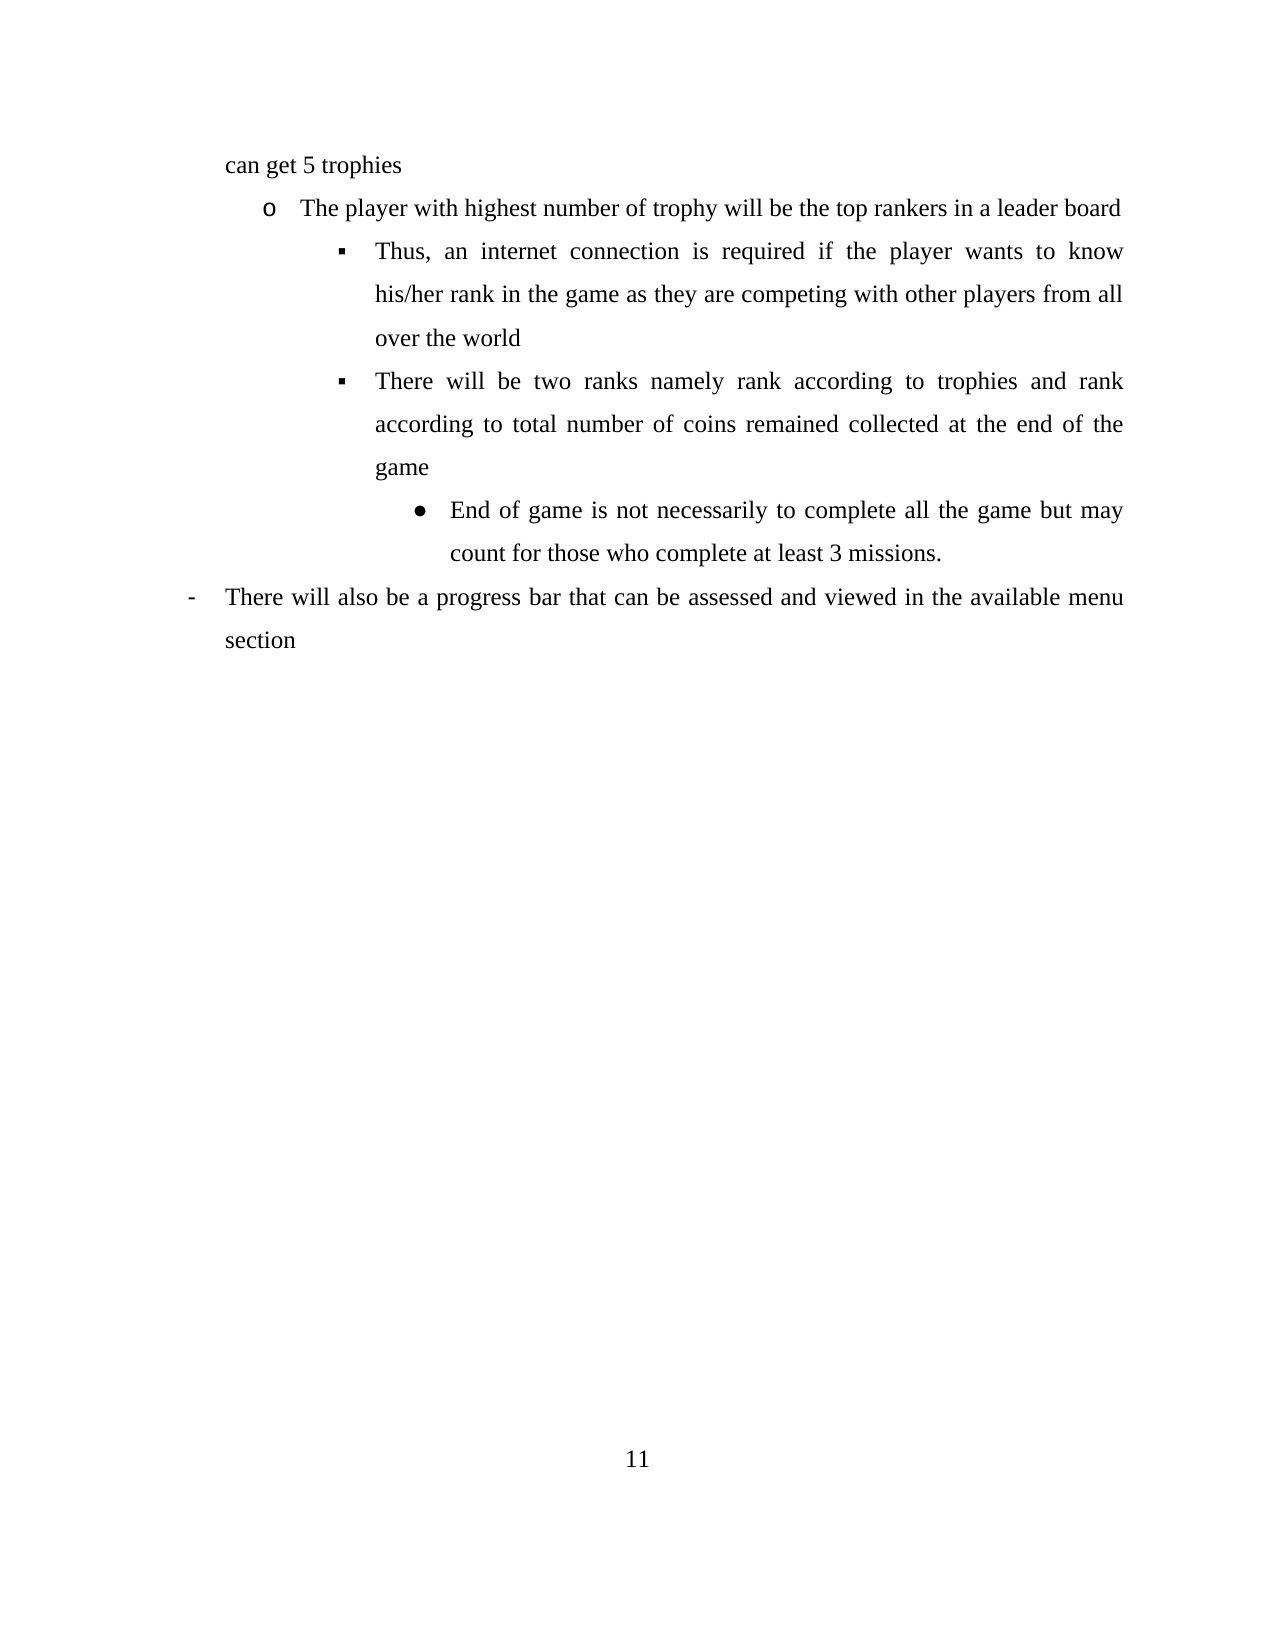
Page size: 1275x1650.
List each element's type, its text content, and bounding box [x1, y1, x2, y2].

list There will also be a progress bar that can be assessed and viewed in the available menu section [187, 582, 1125, 654]
list The player with highest number of trophy will be the top rankers in a leader board [262, 193, 1125, 222]
list There will be two ranks namely rank according to trophies and rank according to total number of coins remained collected at the end of the game [337, 366, 1125, 481]
list Thus, an internet connection is required if the player wants to know his/her rank in the game as they are competing with other players from all over the world [337, 236, 1125, 351]
list End of game is not necessarily to complete all the game but may count for those who complete at least 3 missions. [412, 495, 1125, 567]
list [187, 150, 1125, 179]
